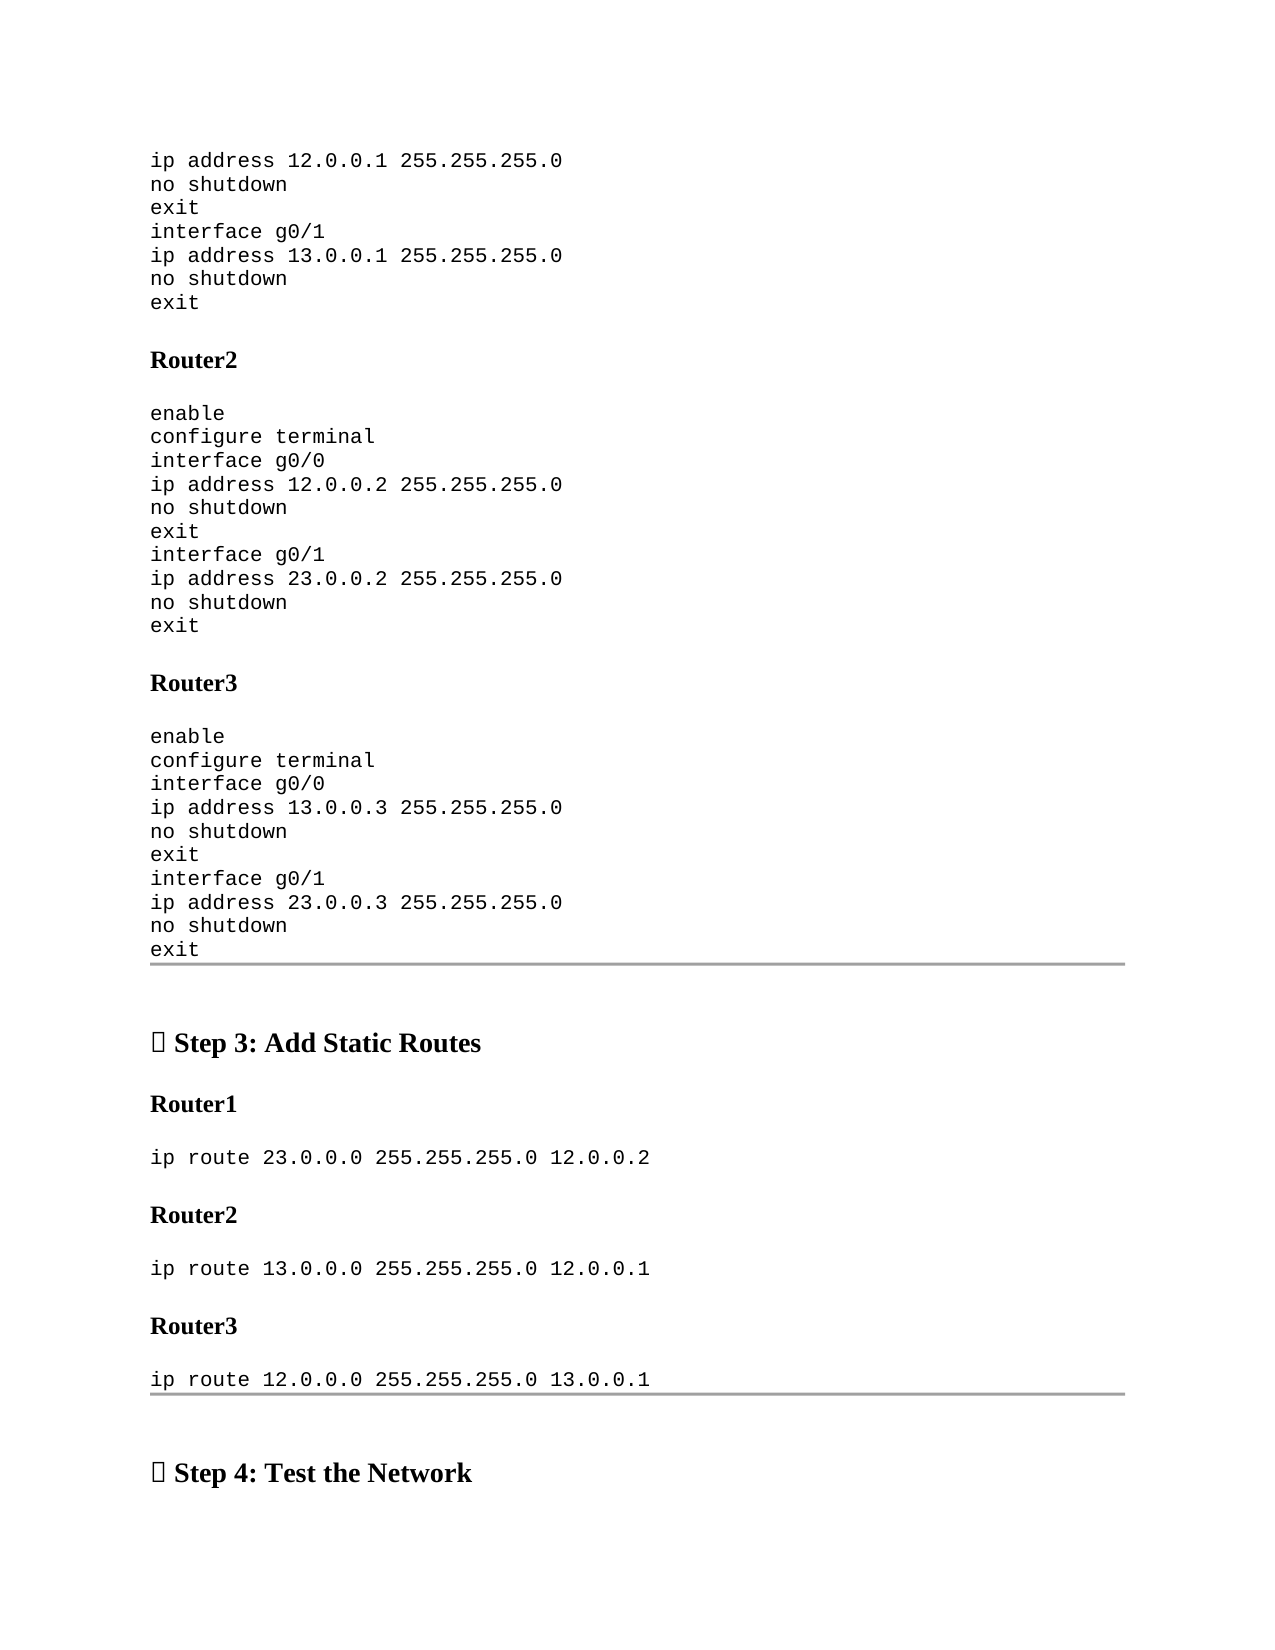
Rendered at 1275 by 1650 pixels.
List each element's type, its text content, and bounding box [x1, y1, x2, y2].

text no shutdown [150, 821, 1125, 844]
text exit [150, 939, 1125, 962]
subtitle 📍 Step 3: Add Static Routes [150, 1022, 1125, 1060]
text exit [150, 197, 1125, 221]
text configure terminal [150, 426, 1125, 450]
text no shutdown [150, 915, 1125, 939]
text enable [150, 726, 1125, 750]
text exit [150, 844, 1125, 868]
text interface g0/1 [150, 544, 1125, 568]
text interface g0/1 [150, 221, 1125, 244]
text ip address 13.0.0.1 255.255.255.0 [150, 244, 1125, 268]
text interface g0/1 [150, 868, 1125, 892]
text ip route 13.0.0.0 255.255.255.0 12.0.0.1 [150, 1258, 1125, 1282]
text configure terminal [150, 750, 1125, 773]
subtitle Router3 [150, 668, 1125, 697]
text ip address 23.0.0.2 255.255.255.0 [150, 568, 1125, 592]
text ip address 12.0.0.2 255.255.255.0 [150, 473, 1125, 497]
subtitle Router1 [150, 1089, 1125, 1118]
text ip address 12.0.0.1 255.255.255.0 [150, 150, 1125, 174]
text no shutdown [150, 497, 1125, 521]
text no shutdown [150, 592, 1125, 615]
text ip address 23.0.0.3 255.255.255.0 [150, 892, 1125, 915]
text exit [150, 615, 1125, 639]
subtitle Router2 [150, 345, 1125, 373]
text exit [150, 521, 1125, 544]
text ip route 12.0.0.0 255.255.255.0 13.0.0.1 [150, 1369, 1125, 1392]
text interface g0/0 [150, 773, 1125, 797]
subtitle Router3 [150, 1311, 1125, 1340]
text exit [150, 292, 1125, 316]
text enable [150, 403, 1125, 426]
text interface g0/0 [150, 450, 1125, 473]
text no shutdown [150, 268, 1125, 292]
text no shutdown [150, 174, 1125, 197]
subtitle Router2 [150, 1200, 1125, 1229]
text ip address 13.0.0.3 255.255.255.0 [150, 797, 1125, 821]
text ip route 23.0.0.0 255.255.255.0 12.0.0.2 [150, 1147, 1125, 1171]
subtitle 🔄 Step 4: Test the Network [150, 1452, 1125, 1490]
